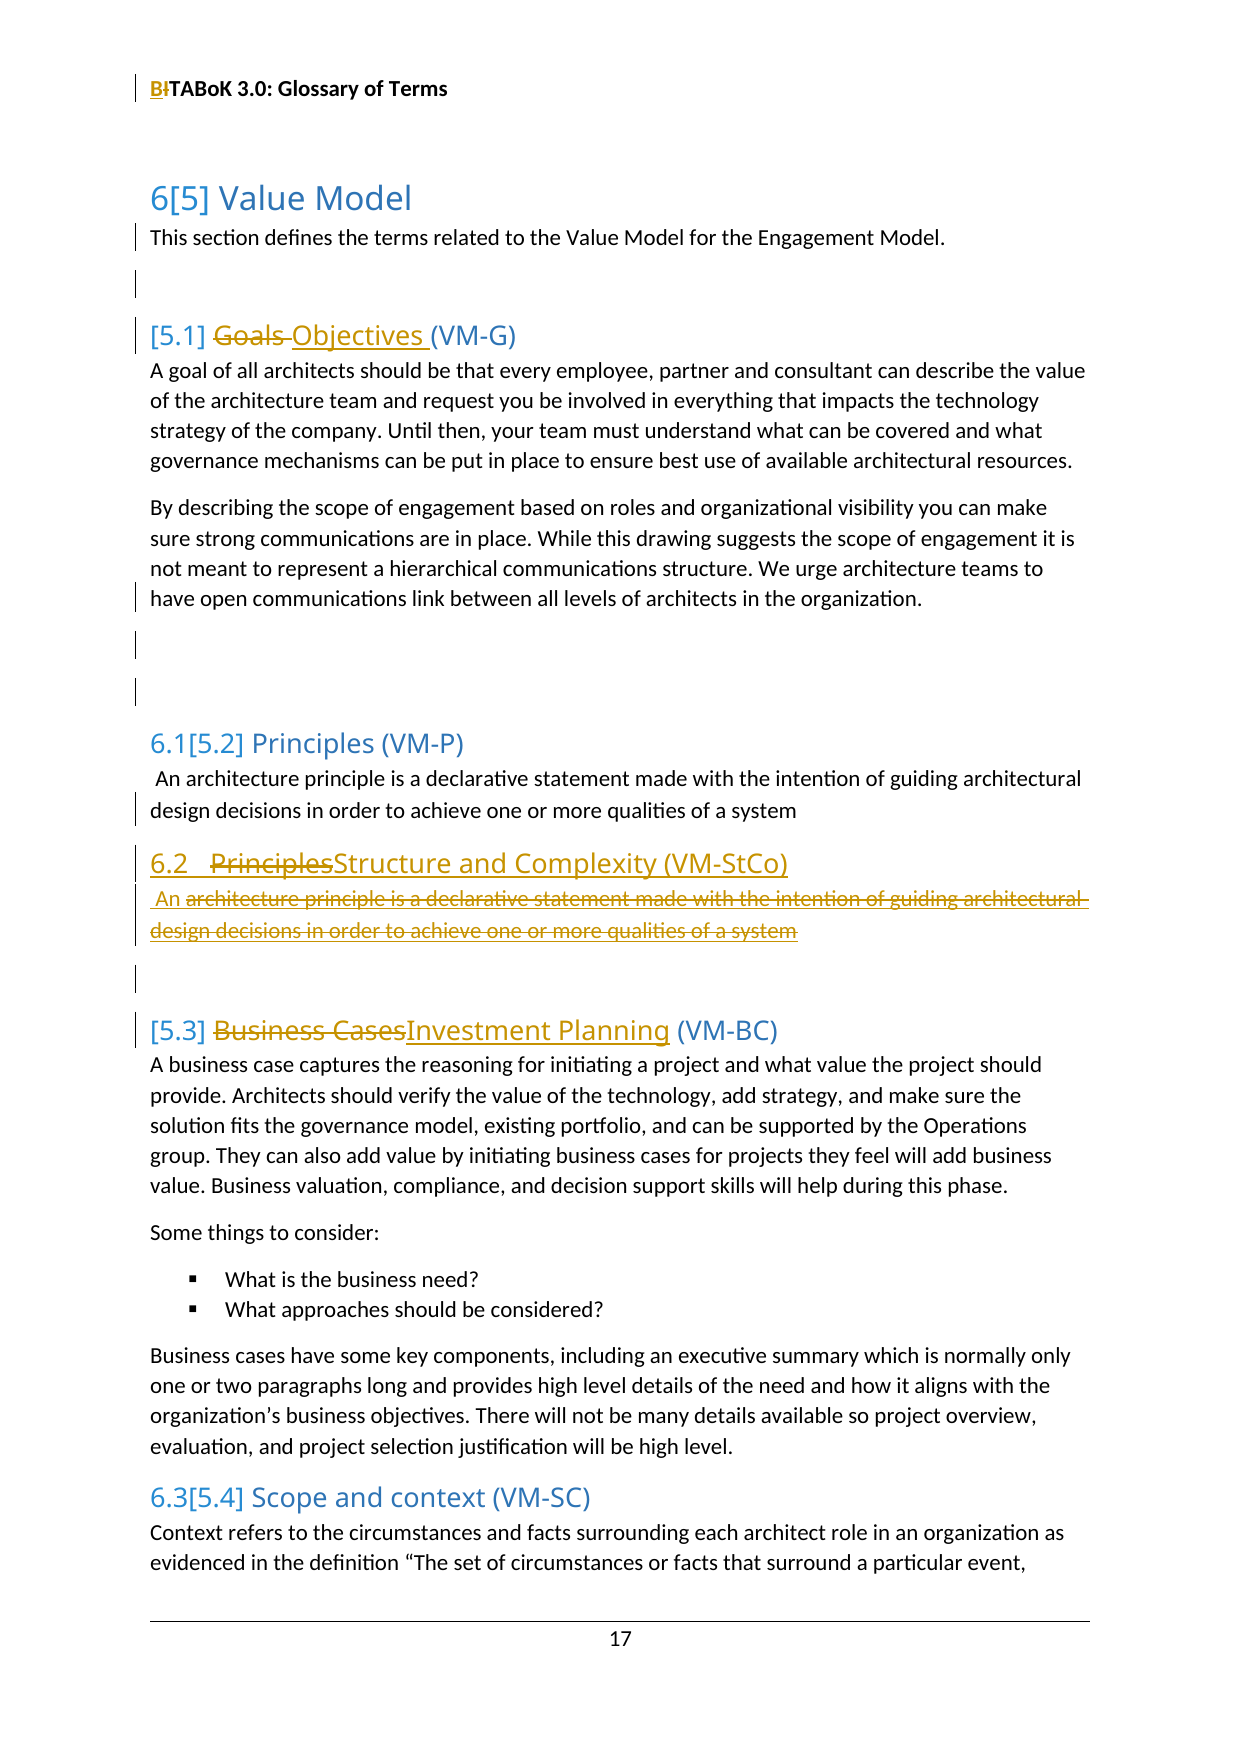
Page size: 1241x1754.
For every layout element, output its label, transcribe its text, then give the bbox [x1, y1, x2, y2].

subtitle (VM-BC) [150, 1012, 1090, 1048]
subtitle Principles (VM-P) [150, 725, 1090, 762]
list What approaches should be considered? [187, 1295, 1090, 1323]
text Some things to consider: [150, 1218, 1090, 1246]
subtitle (VM-G) [150, 317, 1090, 354]
text This section defines the terms related to the Value Model for the Engagement Model. [150, 223, 1090, 251]
subtitle Scope and context (VM-SC) [150, 1479, 1090, 1516]
text A goal of all architects should be that every employee, partner and consultant can describe the value of the architecture team and request you be involved in everything that impacts the technology strategy of the company. Until then, your team must understand what can be covered and what governance mechanisms can be put in place to ensure best use of available architectural resources. [150, 356, 1090, 474]
list What is the business need? [187, 1265, 1090, 1293]
subtitle Value Model [150, 175, 1090, 220]
text A business case captures the reasoning for initiating a project and what value the project should provide. Architects should verify the value of the technology, add strategy, and make sure the solution fits the governance model, existing portfolio, and can be supported by the Operations group. They can also add value by initiating business cases for projects they feel will add business value. Business valuation, compliance, and decision support skills will help during this phase. [150, 1051, 1090, 1199]
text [150, 1518, 1090, 1576]
text By describing the scope of engagement based on roles and organizational visibility you can make sure strong communications are in place. While this drawing suggests the scope of engagement it is not meant to represent a hierarchical communications structure. We urge architecture teams to have open communications link between all levels of architects in the organization. [150, 493, 1090, 612]
text Business cases have some key components, including an executive summary which is normally only one or two paragraphs long and provides high level details of the need and how it aligns with the organization’s business objectives. There will not be many details available so project overview, evaluation, and project selection justification will be high level. [150, 1341, 1090, 1460]
text An architecture principle is a declarative statement made with the intention of guiding architectural design decisions in order to achieve one or more qualities of a system [150, 764, 1090, 826]
